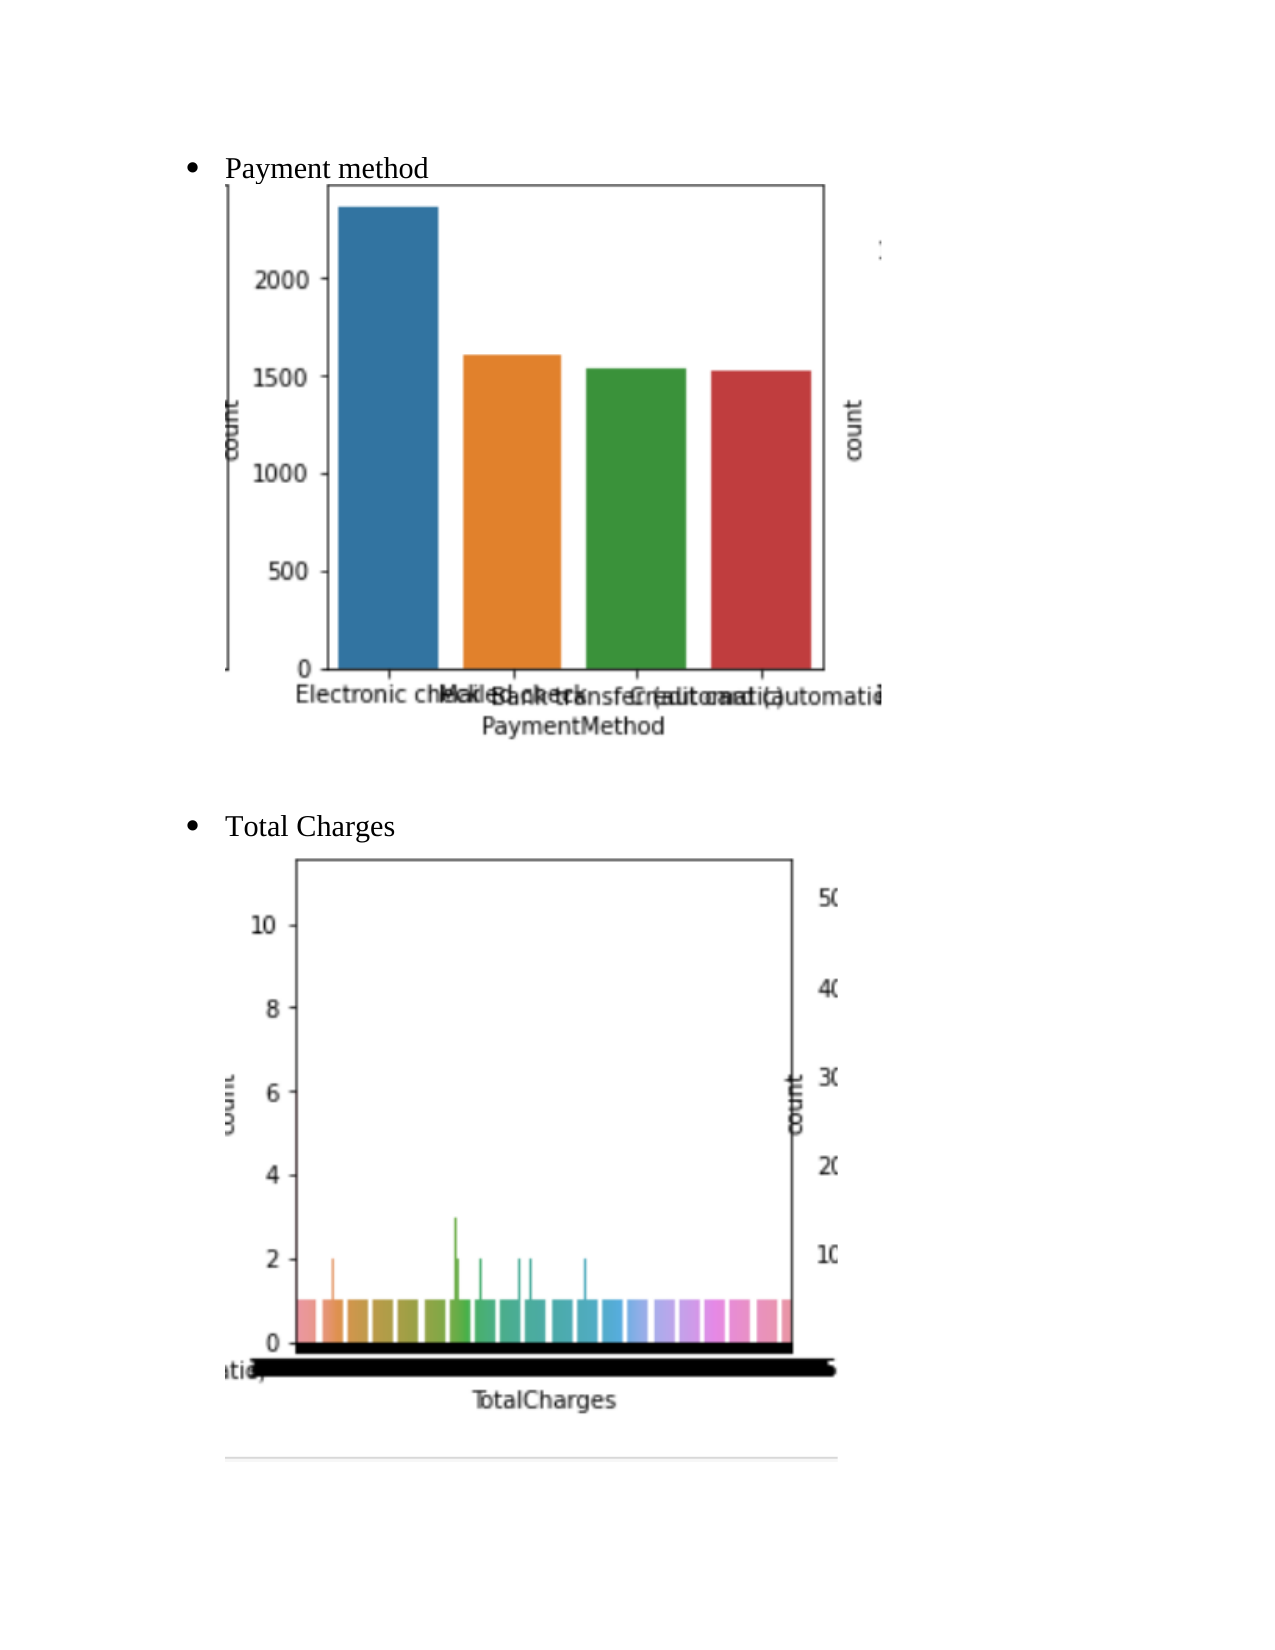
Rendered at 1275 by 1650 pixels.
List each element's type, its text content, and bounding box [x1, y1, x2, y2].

list Payment method [187, 150, 1125, 185]
picture [225, 184, 882, 774]
picture [225, 843, 838, 1462]
list Total Charges [187, 808, 1125, 843]
